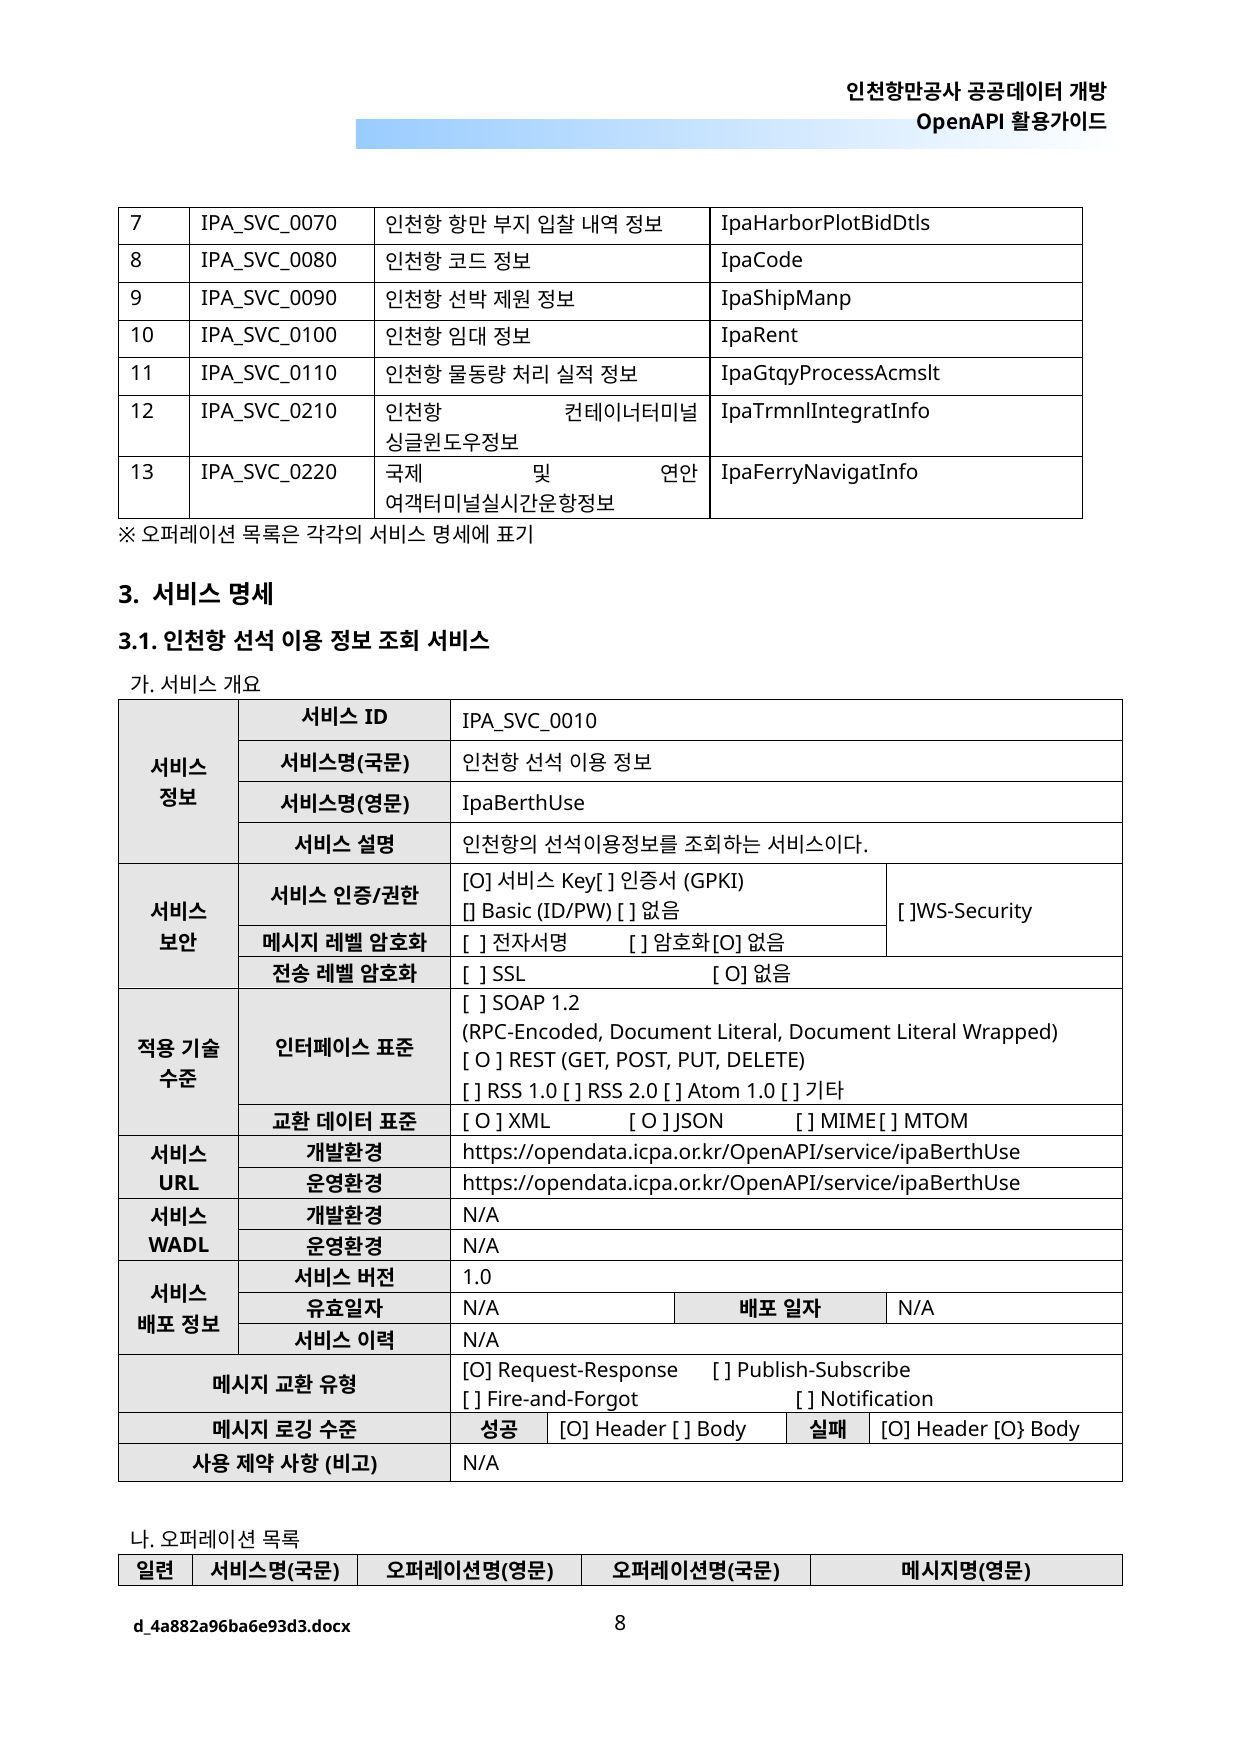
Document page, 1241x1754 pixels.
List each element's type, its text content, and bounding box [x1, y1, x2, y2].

table_cell 인천항 물동량 처리 실적 정보 [375, 358, 709, 395]
table_cell [O] Header [O} Body [870, 1413, 1122, 1443]
table_cell [O] Request-Response [ ] Publish-Subscribe [ ] Fire-and-Forgot [ ] Notification [451, 1355, 1122, 1412]
table_cell 8 [119, 245, 189, 282]
table_cell IpaRent [711, 321, 1082, 357]
table_header IPA_SVC_0010 [451, 700, 1122, 740]
table_cell IpaBerthUse [451, 782, 1122, 822]
table_cell N/A [451, 1444, 1122, 1481]
table_cell 인천항 선박 제원 정보 [375, 283, 709, 319]
table_cell 배포 일자 [675, 1293, 886, 1323]
table_cell 인터페이스 표준 [239, 989, 450, 1104]
table_cell [ ] SSL [ O] 없음 [451, 957, 1122, 987]
table_cell 인천항 선석 이용 정보 [451, 741, 1122, 781]
table_cell IpaGtqyProcessAcmslt [711, 358, 1082, 395]
table_cell 서비스 WADL [119, 1199, 238, 1260]
table_header 일련번호 [119, 1555, 192, 1585]
table_cell 12 [119, 396, 189, 456]
table_header 서비스명(국문) [193, 1555, 357, 1585]
table_cell 운영환경 [239, 1168, 450, 1198]
table_cell 서비스 URL [119, 1136, 238, 1198]
table_cell 성공 [451, 1413, 547, 1443]
table_cell IPA_SVC_0080 [190, 245, 374, 282]
table_cell [O] Header [ ] Body [548, 1413, 786, 1443]
table_cell IPA_SVC_0110 [190, 358, 374, 395]
table_cell N/A [451, 1230, 1122, 1260]
table_cell 서비스 보안 [119, 864, 238, 987]
table_cell 인천항 컨테이너터미널 싱글윈도우정보 [375, 396, 709, 456]
table_cell N/A [451, 1293, 674, 1323]
table_header 메시지명(영문) [811, 1555, 1122, 1585]
table_cell IpaFerryNavigatInfo [711, 457, 1082, 518]
table_cell 서비스 이력 [239, 1324, 450, 1354]
table_cell IPA_SVC_0070 [190, 208, 374, 244]
table_cell 13 [119, 457, 189, 518]
table_cell 적용 기술 수준 [119, 989, 238, 1135]
table_cell 인천항 코드 정보 [375, 245, 709, 282]
table_cell 개발환경 [239, 1136, 450, 1167]
table_header 서비스 정보 [119, 700, 238, 863]
table_cell [ ] SOAP 1.2 (RPC-Encoded, Document Literal, Document Literal Wrapped) [ O ] REST (GET, POST, PUT, DELETE) [ ] RSS 1.0 [ ] RSS 2.0 [ ] Atom 1.0 [ ] 기타 [451, 989, 1122, 1104]
table_header 오퍼레이션명(국문) [582, 1555, 810, 1585]
table_cell IPA_SVC_0210 [190, 396, 374, 456]
table_cell 1.0 [451, 1261, 1122, 1292]
table_cell [ ] 전자서명 [ ] 암호화 [O] 없음 [451, 926, 886, 956]
table_cell 10 [119, 321, 189, 357]
table_cell N/A [887, 1293, 1122, 1323]
table_cell IpaTrmnlIntegratInfo [711, 396, 1082, 456]
subtitle 인천항 선석 이용 정보 조회 서비스 [118, 623, 1122, 656]
table_cell 유효일자 [239, 1293, 450, 1323]
table_cell 인천항의 선석이용정보를 조회하는 서비스이다. [451, 823, 1122, 863]
table_cell 인천항 임대 정보 [375, 321, 709, 357]
table_cell [ ]WS-Security [887, 864, 1122, 956]
table_cell IPA_SVC_0090 [190, 283, 374, 319]
table_cell IPA_SVC_0220 [190, 457, 374, 518]
table_cell 서비스 배포 정보 [119, 1261, 238, 1354]
table_cell 7 [119, 208, 189, 244]
table_cell 서비스명(영문) [239, 782, 450, 822]
subtitle 서비스 개요 [130, 669, 1122, 699]
table_cell 9 [119, 283, 189, 319]
table_cell https://opendata.icpa.or.kr/OpenAPI/service/ipaBerthUse [451, 1136, 1122, 1167]
table_cell 메시지 레벨 암호화 [239, 926, 450, 956]
table_cell 서비스명(국문) [239, 741, 450, 781]
table_cell IPA_SVC_0100 [190, 321, 374, 357]
text ※ 오퍼레이션 목록은 각각의 서비스 명세에 표기 [118, 519, 1122, 549]
table_cell 서비스 버전 [239, 1261, 450, 1292]
table_cell [O] 서비스 Key[ ] 인증서 (GPKI) [] Basic (ID/PW) [ ] 없음 [451, 864, 886, 925]
table_cell 메시지 로깅 수준 [119, 1413, 450, 1443]
table_cell [ O ] XML [ O ] JSON [ ] MIME [ ] MTOM [451, 1105, 1122, 1135]
table_cell IpaCode [711, 245, 1082, 282]
table_cell 교환 데이터 표준 [239, 1105, 450, 1135]
table_cell IpaShipManp [711, 283, 1082, 319]
table_cell 인천항 항만 부지 입찰 내역 정보 [375, 208, 709, 244]
table_cell 실패 [787, 1413, 869, 1443]
subtitle 오퍼레이션 목록 [130, 1523, 1122, 1553]
table_cell IpaHarborPlotBidDtls [711, 208, 1082, 244]
table_cell 서비스 설명 [239, 823, 450, 863]
table_cell 전송 레벨 암호화 [239, 957, 450, 987]
table_cell N/A [451, 1324, 1122, 1354]
table_cell 개발환경 [239, 1199, 450, 1229]
table_cell 11 [119, 358, 189, 395]
table_cell 서비스 인증/권한 [239, 864, 450, 925]
table_cell 사용 제약 사항 (비고) [119, 1444, 450, 1481]
subtitle 서비스 명세 [118, 574, 1122, 610]
table_cell https://opendata.icpa.or.kr/OpenAPI/service/ipaBerthUse [451, 1168, 1122, 1198]
table_header 서비스 ID [239, 700, 450, 740]
table_cell 운영환경 [239, 1230, 450, 1260]
table_cell N/A [451, 1199, 1122, 1229]
table_cell 메시지 교환 유형 [119, 1355, 450, 1412]
table_header 오퍼레이션명(영문) [358, 1555, 581, 1585]
table_cell 국제 및 연안 여객터미널실시간운항정보 [375, 457, 709, 518]
